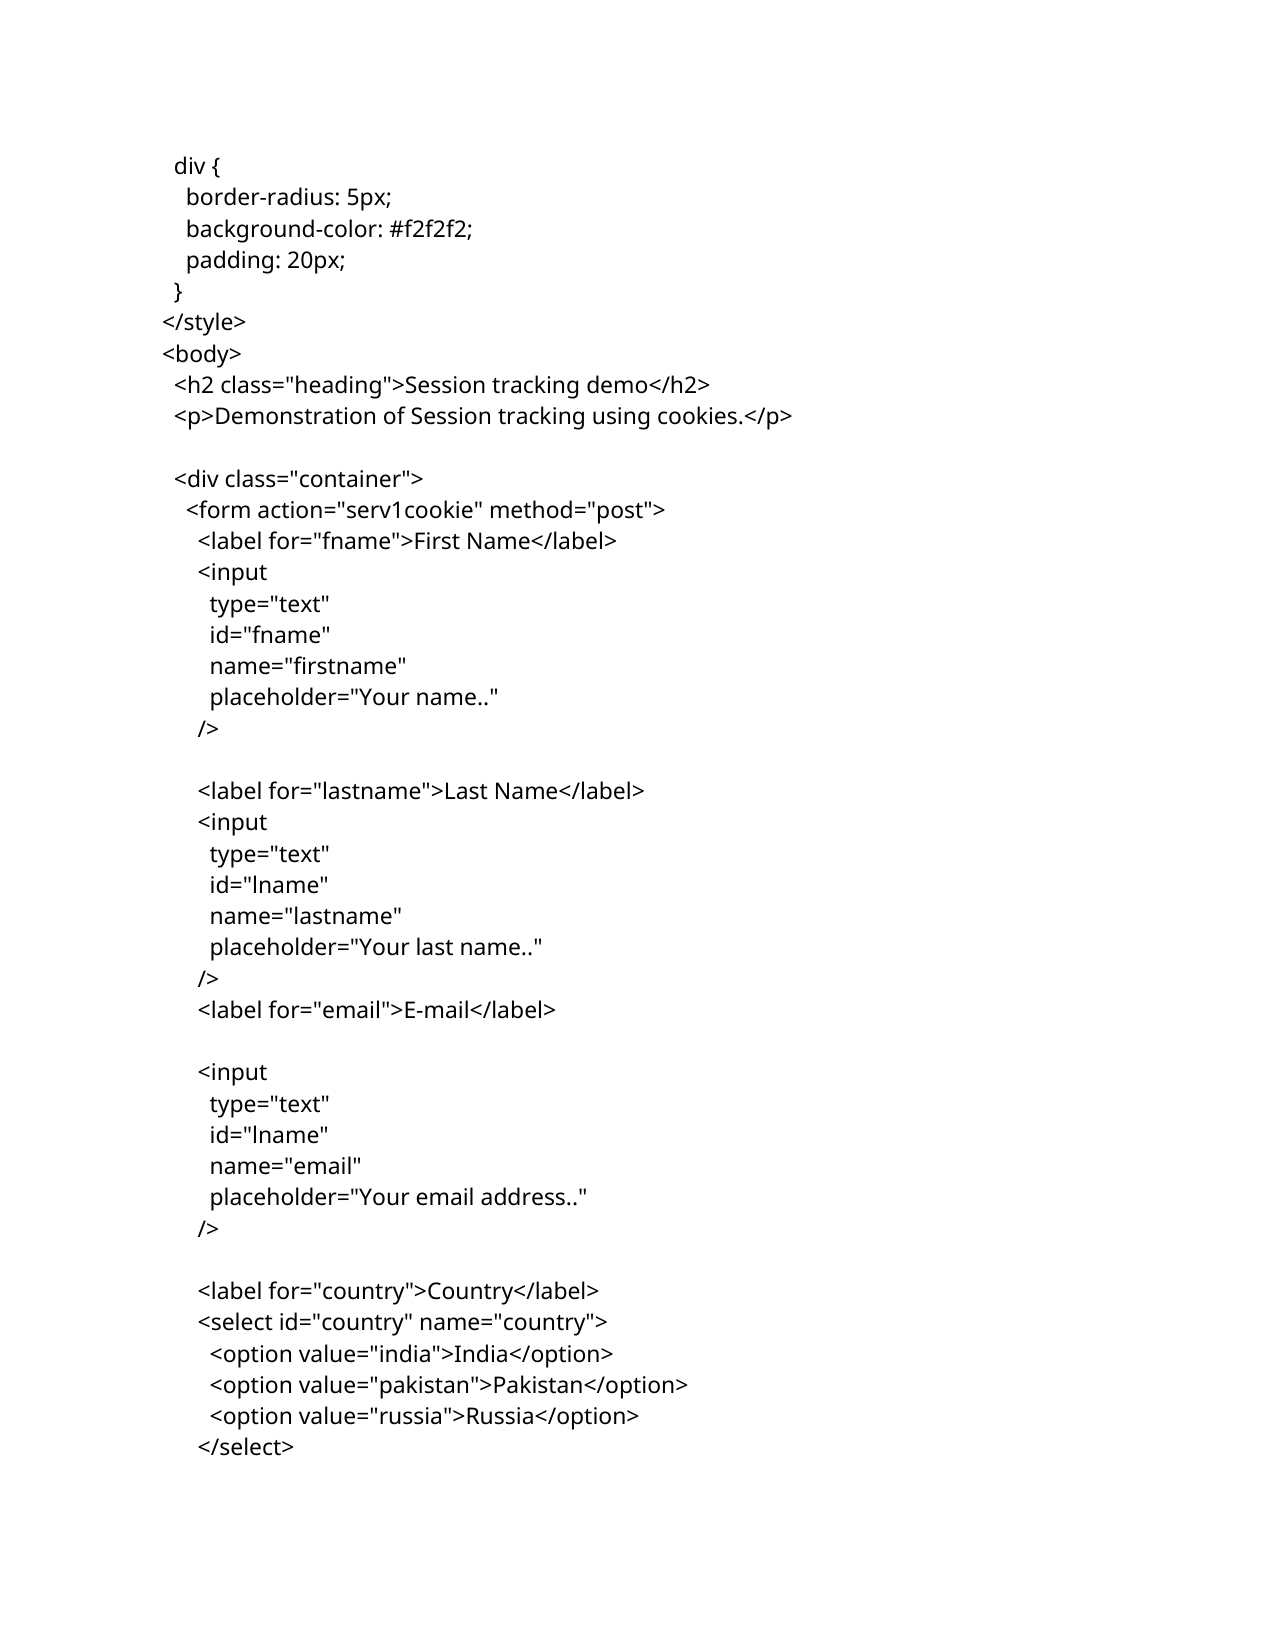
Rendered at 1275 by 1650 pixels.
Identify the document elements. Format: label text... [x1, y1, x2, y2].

text type="text" [150, 587, 1125, 619]
text <h2 class="heading">Session tracking demo</h2> [150, 369, 1125, 400]
text name="firstname" [150, 650, 1125, 681]
text <option value="pakistan">Pakistan</option> [150, 1369, 1125, 1400]
text } [150, 275, 1125, 306]
text border-radius: 5px; [150, 181, 1125, 212]
text <option value="russia">Russia</option> [150, 1400, 1125, 1431]
text <input [150, 556, 1125, 587]
text <input [150, 1056, 1125, 1087]
text <label for="email">E-mail</label> [150, 994, 1125, 1025]
text name="lastname" [150, 900, 1125, 931]
text <input [150, 806, 1125, 837]
text placeholder="Your name.." [150, 681, 1125, 712]
text <form action="serv1cookie" method="post"> [150, 494, 1125, 525]
text /> [150, 1212, 1125, 1244]
text div { [150, 150, 1125, 181]
text <label for="country">Country</label> [150, 1275, 1125, 1306]
text <body> [150, 337, 1125, 369]
text name="email" [150, 1150, 1125, 1181]
text background-color: #f2f2f2; [150, 212, 1125, 244]
text type="text" [150, 837, 1125, 869]
text <label for="lastname">Last Name</label> [150, 775, 1125, 806]
text type="text" [150, 1087, 1125, 1119]
text <label for="fname">First Name</label> [150, 525, 1125, 556]
text <p>Demonstration of Session tracking using cookies.</p> [150, 400, 1125, 431]
text id="lname" [150, 869, 1125, 900]
text <select id="country" name="country"> [150, 1306, 1125, 1337]
text padding: 20px; [150, 244, 1125, 275]
text placeholder="Your last name.." [150, 931, 1125, 962]
text /> [150, 712, 1125, 744]
text id="lname" [150, 1119, 1125, 1150]
text id="fname" [150, 619, 1125, 650]
text <div class="container"> [150, 462, 1125, 494]
text </style> [150, 306, 1125, 337]
text </select> [150, 1431, 1125, 1462]
text placeholder="Your email address.." [150, 1181, 1125, 1212]
text /> [150, 962, 1125, 994]
text <option value="india">India</option> [150, 1337, 1125, 1369]
